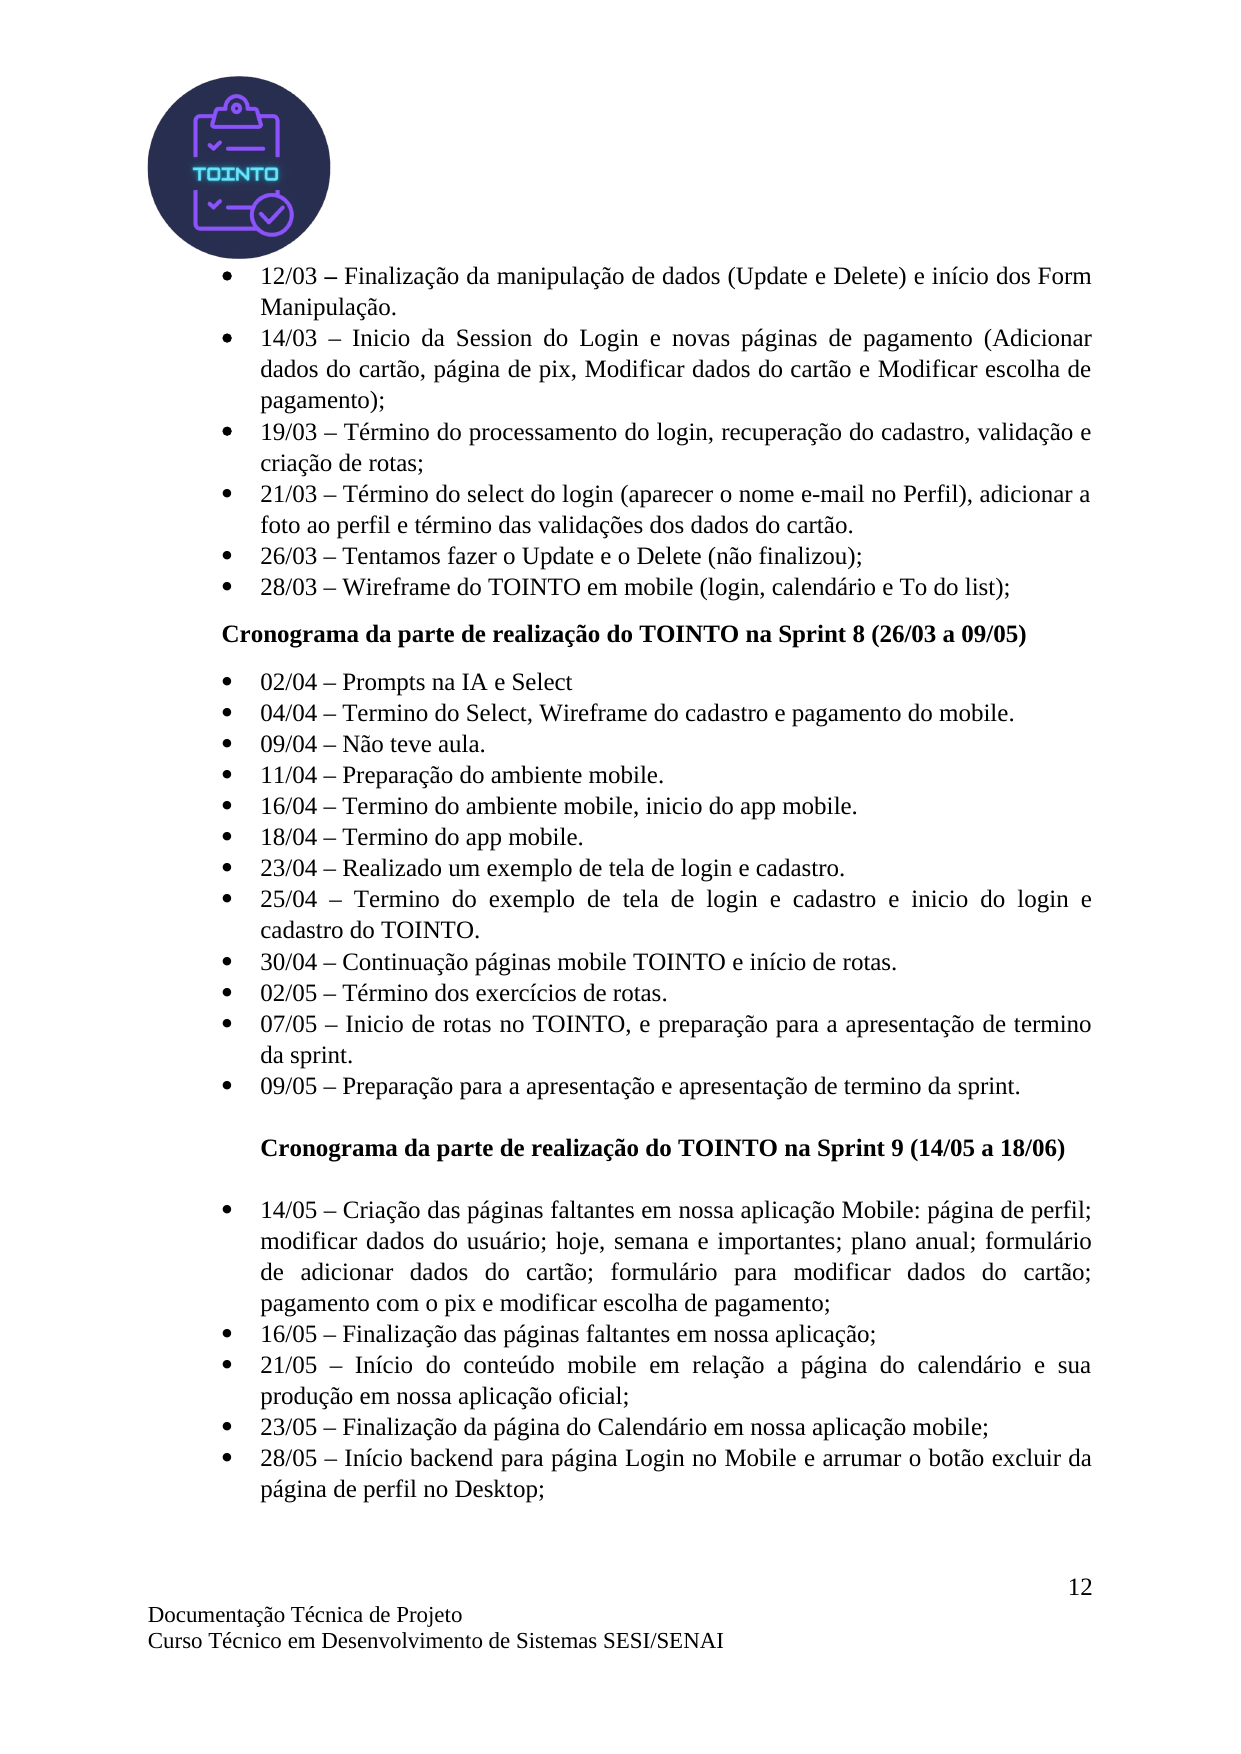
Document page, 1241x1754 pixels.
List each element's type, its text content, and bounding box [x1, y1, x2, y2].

list 04/04 – Termino do Select, Wireframe do cadastro e pagamento do mobile. [223, 698, 1092, 727]
list 28/05 – Início backend para página Login no Mobile e arrumar o botão excluir da página de perfil no Desktop; [223, 1443, 1092, 1503]
list 23/04 – Realizado um exemplo de tela de login e cadastro. [223, 853, 1092, 882]
text Cronograma da parte de realização do TOINTO na Sprint 8 (26/03 a 09/05) [148, 619, 1092, 648]
list 12/03 – Finalização da manipulação de dados (Update e Delete) e início dos Form Manipulação. [223, 261, 1092, 321]
list 28/03 – Wireframe do TOINTO em mobile (login, calendário e To do list); [223, 572, 1092, 601]
list 14/05 – Criação das páginas faltantes em nossa aplicação Mobile: página de perfil; modificar dados do usuário; hoje, semana e importantes; plano anual; formulário de adicionar dados do cartão; formulário para modificar dados do cartão; pagamento com o pix e modificar escolha de pagamento; [223, 1195, 1092, 1317]
list 09/04 – Não teve aula. [223, 729, 1092, 758]
list 14/03 – Inicio da Session do Login e novas páginas de pagamento (Adicionar dados do cartão, página de pix, Modificar dados do cartão e Modificar escolha de pagamento); [223, 323, 1092, 414]
list Cronograma da parte de realização do TOINTO na Sprint 9 (14/05 a 18/06) [260, 1133, 1092, 1162]
list 30/04 – Continuação páginas mobile TOINTO e início de rotas. [223, 947, 1092, 975]
list 26/03 – Tentamos fazer o Update e o Delete (não finalizou); [223, 541, 1092, 569]
list 16/04 – Termino do ambiente mobile, inicio do app mobile. [223, 791, 1092, 820]
list 16/05 – Finalização das páginas faltantes em nossa aplicação; [223, 1319, 1092, 1348]
list 21/03 – Término do select do login (aparecer o nome e-mail no Perfil), adicionar a foto ao perfil e término das validações dos dados do cartão. [223, 479, 1092, 538]
list 23/05 – Finalização da página do Calendário em nossa aplicação mobile; [223, 1412, 1092, 1441]
list 25/04 – Termino do exemplo de tela de login e cadastro e inicio do login e cadastro do TOINTO. [223, 884, 1092, 944]
list 21/05 – Início do conteúdo mobile em relação a página do calendário e sua produção em nossa aplicação oficial; [223, 1350, 1092, 1410]
list 02/04 – Prompts na IA e Select [223, 667, 1092, 696]
list 18/04 – Termino do app mobile. [223, 822, 1092, 851]
list 11/04 – Preparação do ambiente mobile. [223, 760, 1092, 789]
list 07/05 – Inicio de rotas no TOINTO, e preparação para a apresentação de termino da sprint. [223, 1009, 1092, 1068]
list 09/05 – Preparação para a apresentação e apresentação de termino da sprint. [223, 1071, 1092, 1099]
list 02/05 – Término dos exercícios de rotas. [223, 978, 1092, 1006]
list 19/03 – Término do processamento do login, recuperação do cadastro, validação e criação de rotas; [223, 417, 1092, 476]
picture [147, 73, 336, 262]
